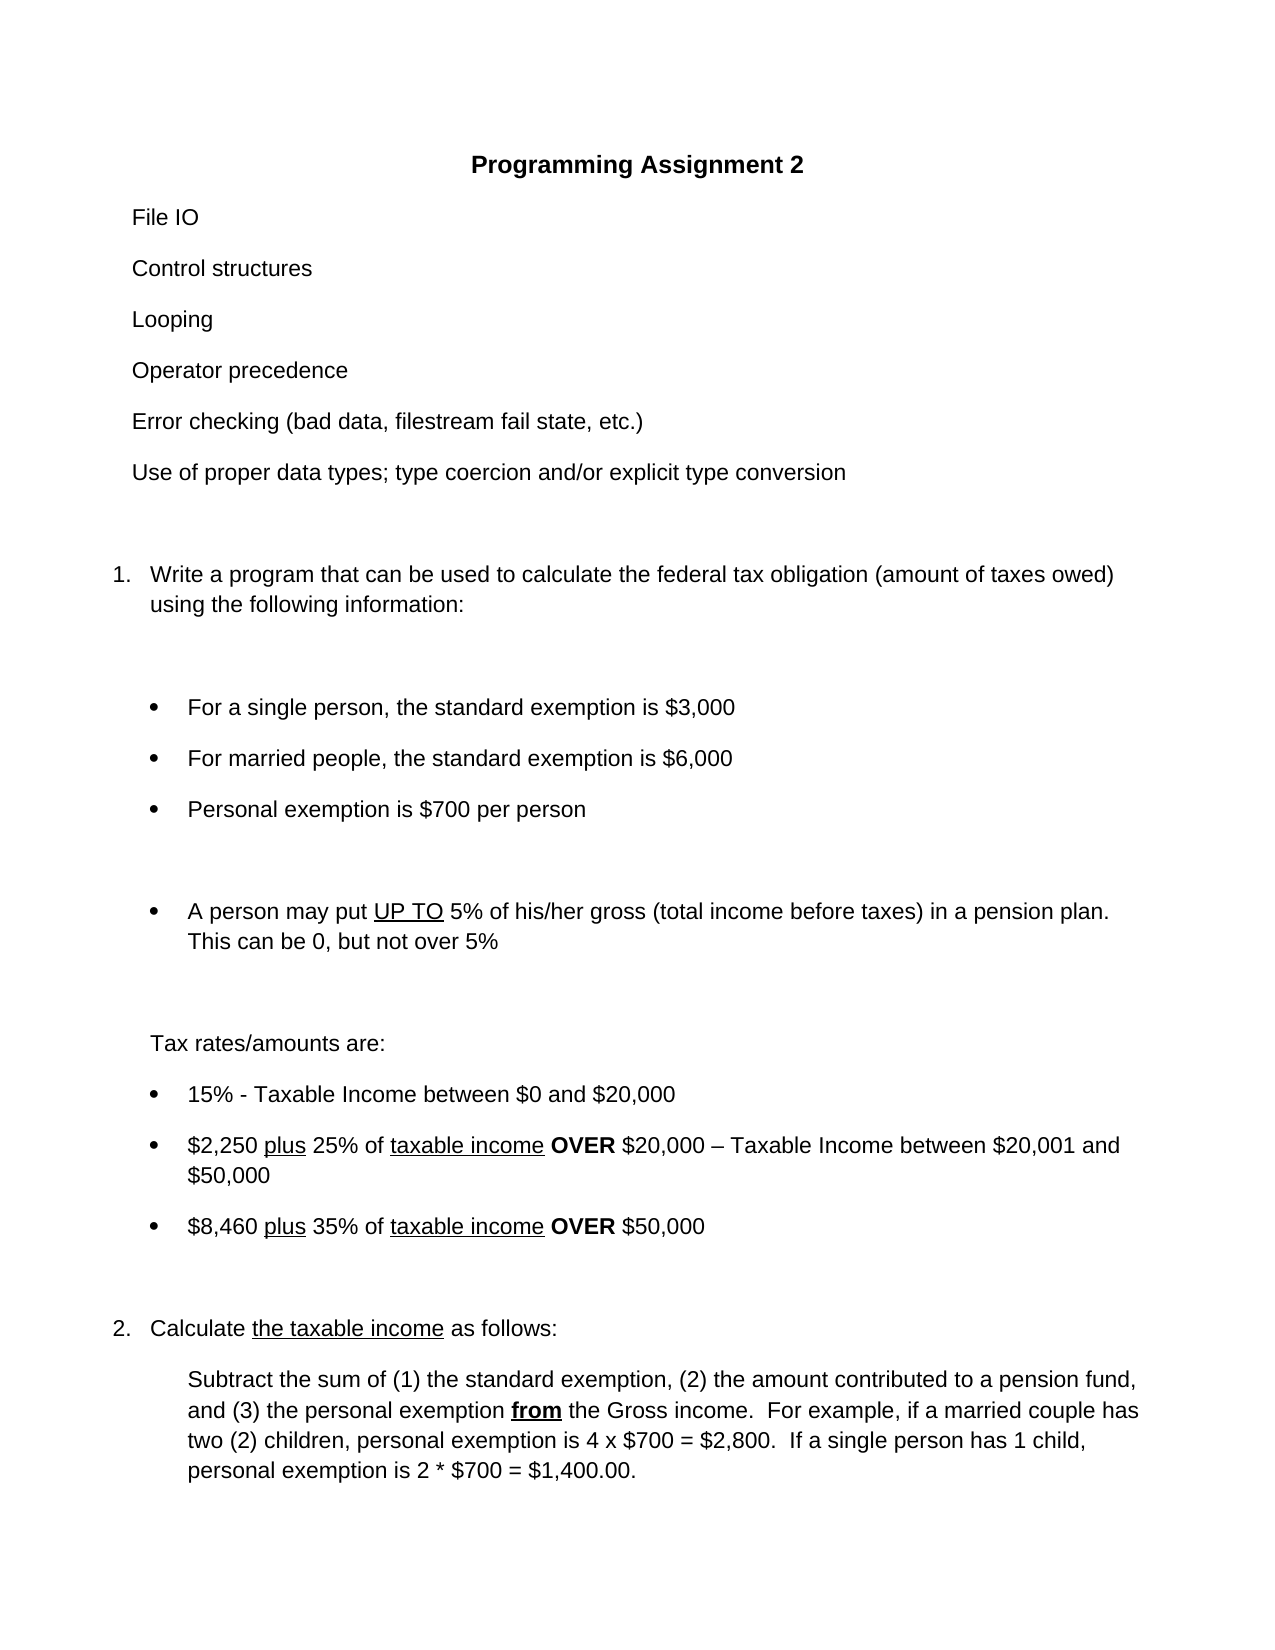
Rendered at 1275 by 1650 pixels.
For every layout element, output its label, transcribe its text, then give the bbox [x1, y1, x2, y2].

text Control structures [112, 255, 1162, 281]
list $2,250 plus 25% of taxable income OVER $20,000 – Taxable Income between $20,001 and $50,000 [150, 1132, 1162, 1188]
text Use of proper data types; type coercion and/or explicit type conversion [112, 459, 1162, 485]
list For married people, the standard exemption is $6,000 [150, 744, 1162, 771]
text Tax rates/amounts are: [150, 1030, 1162, 1056]
list Calculate the taxable income as follows: [112, 1315, 1162, 1342]
text Programming Assignment 2 [112, 150, 1162, 179]
list Write a program that can be used to calculate the federal tax obligation (amount of taxes owed) using the following information: [112, 561, 1162, 618]
text Operator precedence [112, 357, 1162, 383]
text Subtract the sum of (1) the standard exemption, (2) the amount contributed to a pension fund, and (3) the personal exemption from the Gross income. For example, if a married couple has two (2) children, personal exemption is 4 x $700 = $2,800. If a single person has 1 child, personal exemption is 2 * $700 = $1,400.00. [187, 1366, 1162, 1483]
text Looping [112, 306, 1162, 332]
list For a single person, the standard exemption is $3,000 [150, 693, 1162, 720]
list Personal exemption is $700 per person [150, 796, 1162, 822]
text File IO [112, 204, 1162, 230]
list 15% - Taxable Income between $0 and $20,000 [150, 1081, 1162, 1107]
list $8,460 plus 35% of taxable income OVER $50,000 [150, 1213, 1162, 1239]
list A person may put UP TO 5% of his/her gross (total income before taxes) in a pension plan. This can be 0, but not over 5% [150, 898, 1162, 954]
text Error checking (bad data, filestream fail state, etc.) [112, 408, 1162, 434]
